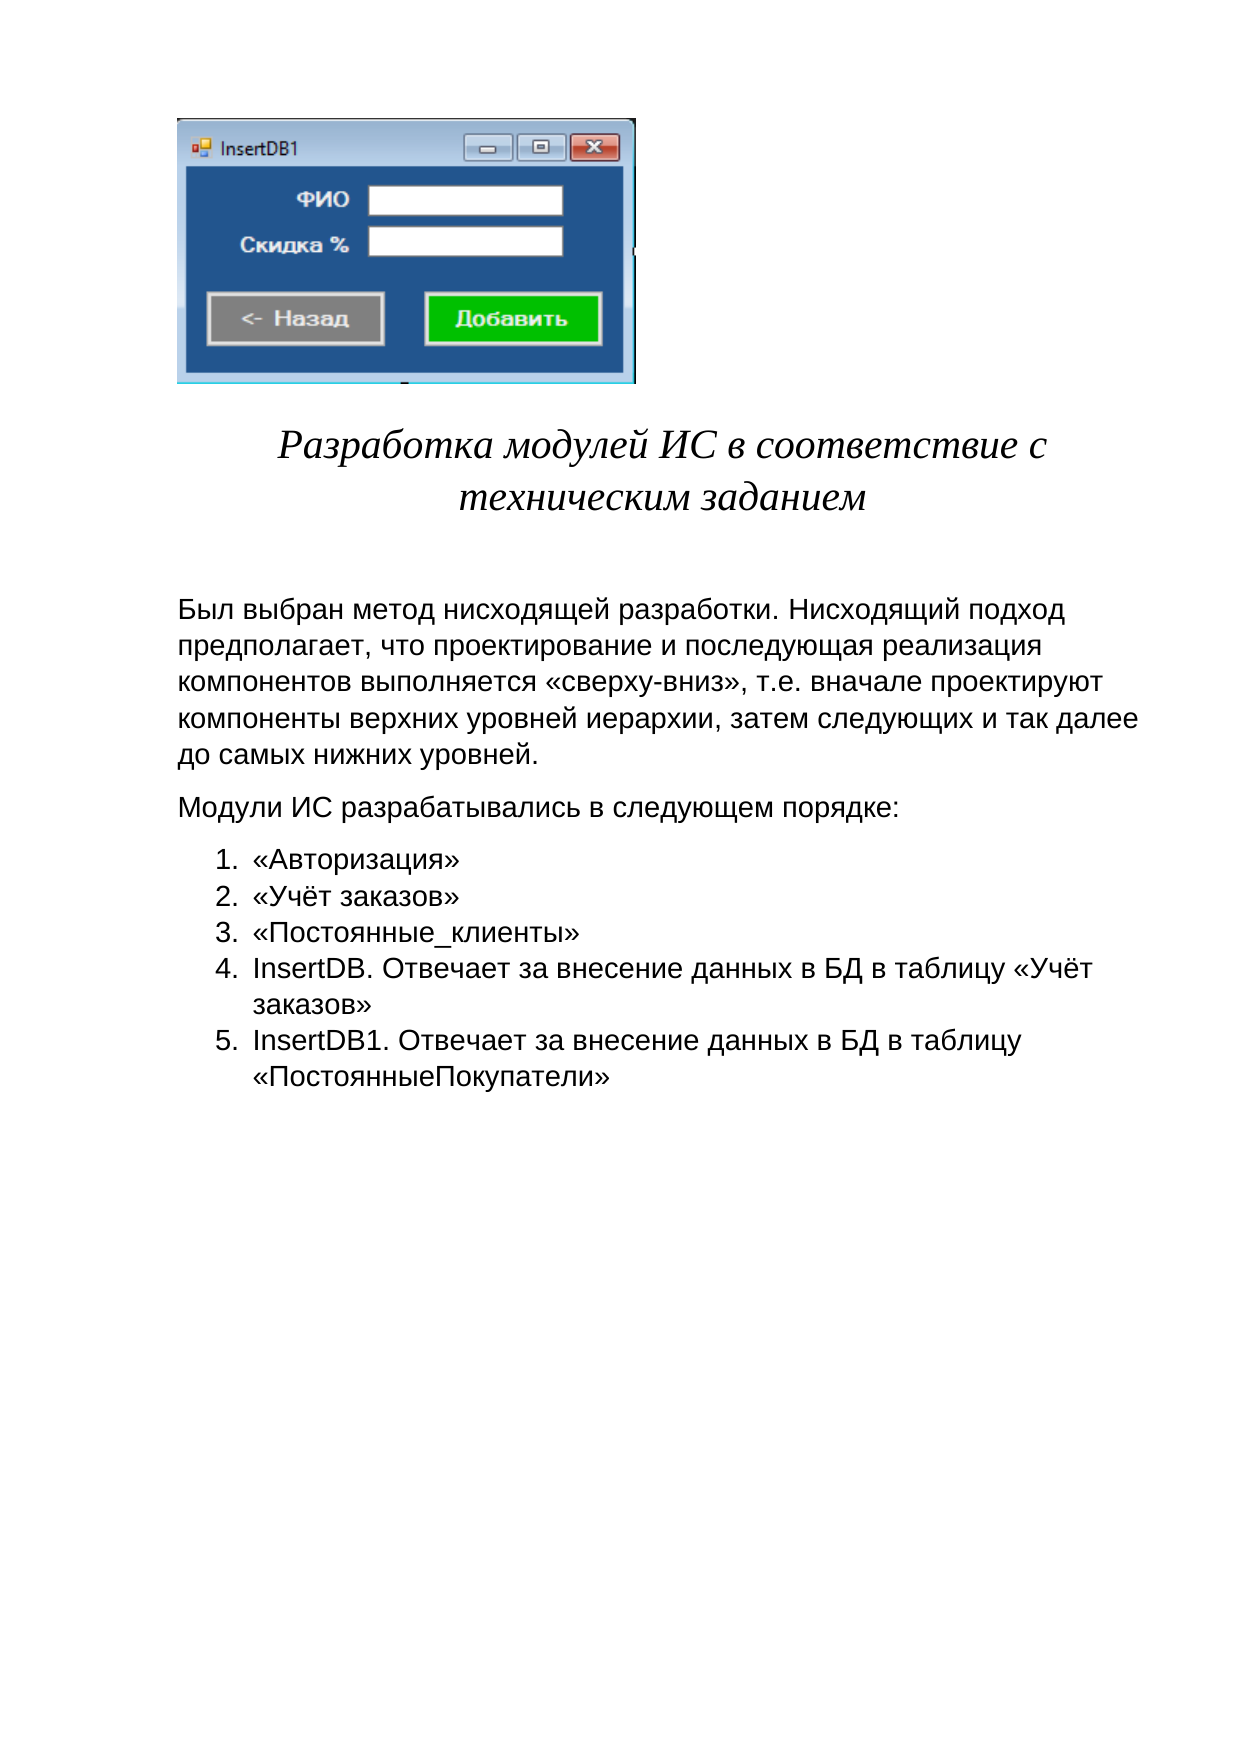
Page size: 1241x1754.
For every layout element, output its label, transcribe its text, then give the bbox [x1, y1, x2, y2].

list «Авторизация» [215, 842, 1152, 876]
list InsertDB. Отвечает за внесение данных в БД в таблицу «Учёт заказов» [215, 951, 1152, 1021]
text Разработка модулей ИС в соответствие с техническим заданием [177, 419, 1152, 519]
list «Постоянные_клиенты» [215, 915, 1152, 948]
list InsertDB1. Отвечает за внесение данных в БД в таблицу «ПостоянныеПокупатели» [215, 1023, 1152, 1093]
list «Учёт заказов» [215, 878, 1152, 912]
picture [177, 118, 636, 384]
text Модули ИС разрабатывались в следующем порядке: [177, 789, 1152, 823]
text Был выбран метод нисходящей разработки. Нисходящий подход предполагает, что проектирование и последующая реализация компонентов выполняется «сверху-вниз», т.е. вначале проектируют компоненты верхних уровней иерархии, затем следующих и так далее до самых нижних уровней. [177, 592, 1152, 770]
